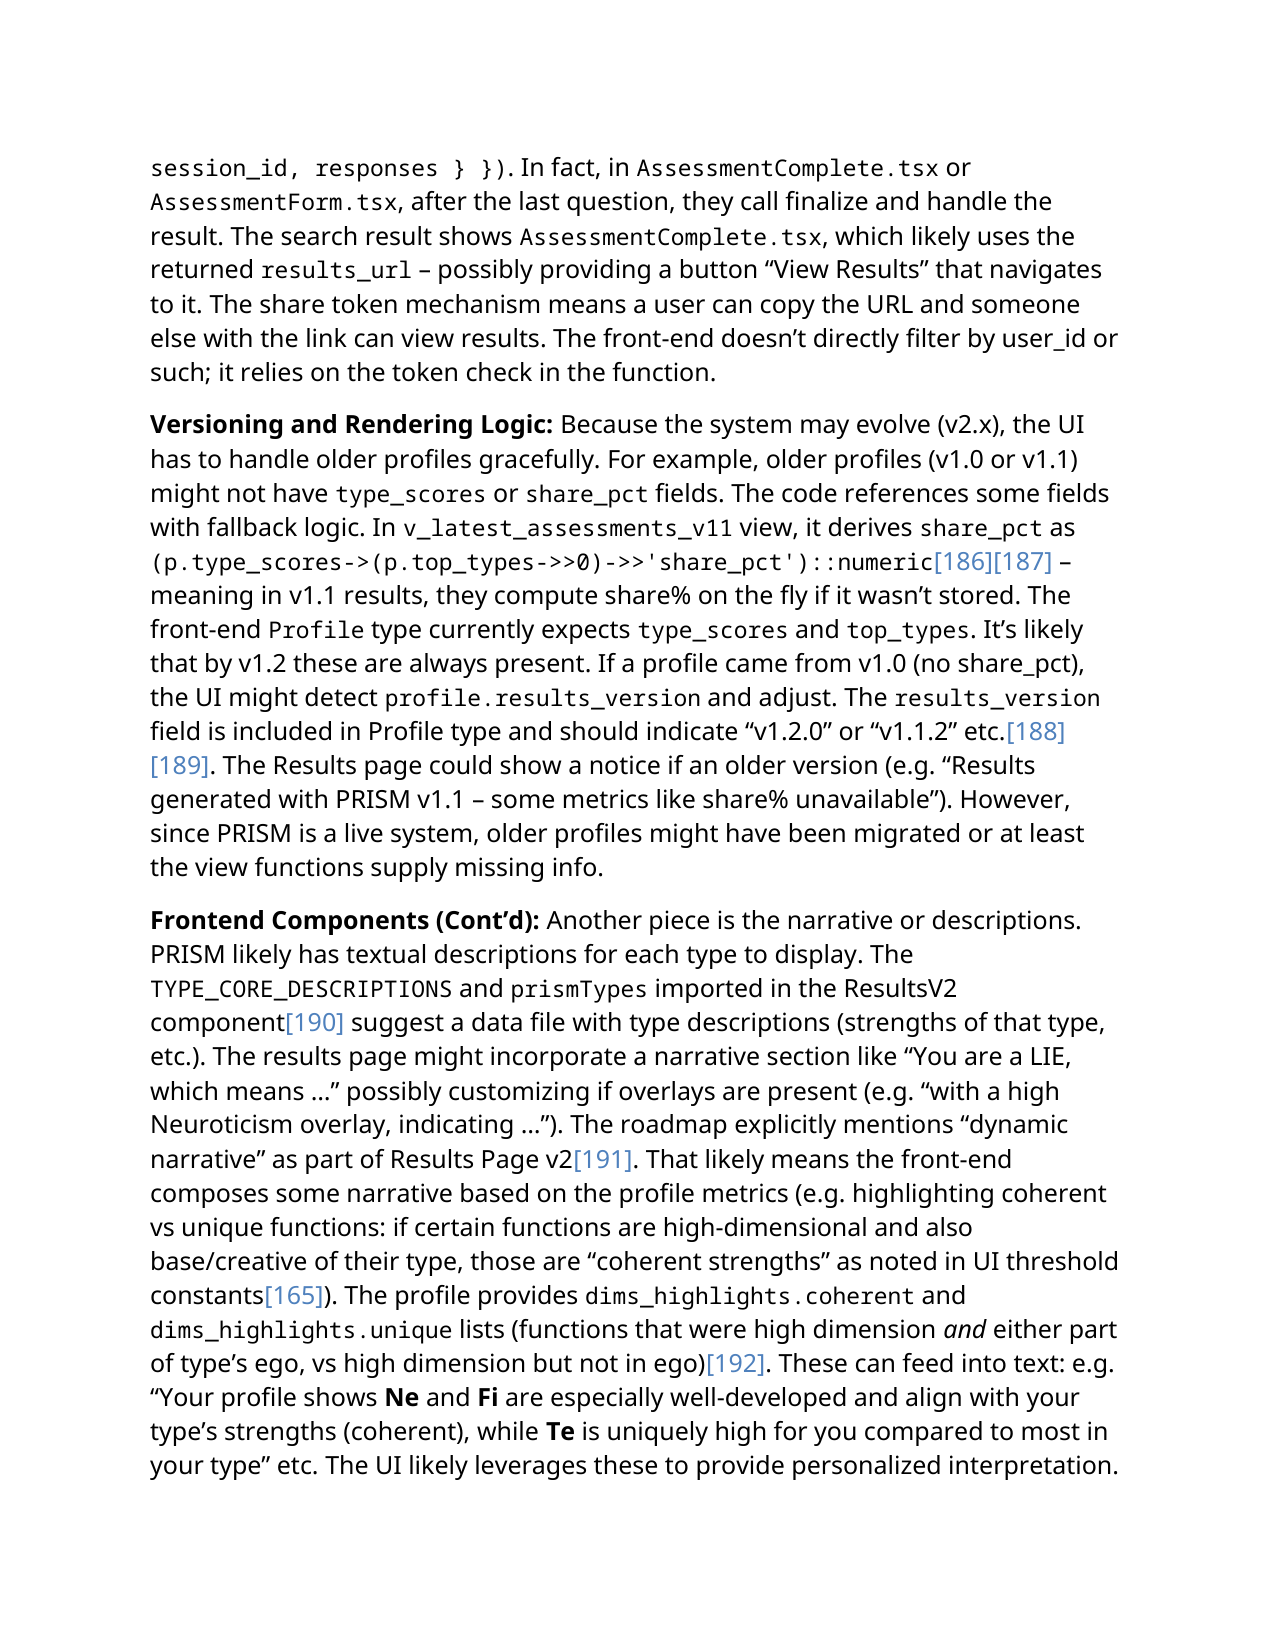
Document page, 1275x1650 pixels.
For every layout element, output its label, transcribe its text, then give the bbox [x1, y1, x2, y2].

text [150, 150, 1125, 388]
text Frontend Components (Cont’d): Another piece is the narrative or descriptions. PRISM likely has textual descriptions for each type to display. The TYPE_CORE_DESCRIPTIONS and prismTypes imported in the ResultsV2 component[190] suggest a data file with type descriptions (strengths of that type, etc.). The results page might incorporate a narrative section like “You are a LIE, which means …” possibly customizing if overlays are present (e.g. “with a high Neuroticism overlay, indicating …”). The roadmap explicitly mentions “dynamic narrative” as part of Results Page v2[191]. That likely means the front-end composes some narrative based on the profile metrics (e.g. highlighting coherent vs unique functions: if certain functions are high-dimensional and also base/creative of their type, those are “coherent strengths” as noted in UI threshold constants[165]). The profile provides dims_highlights.coherent and dims_highlights.unique lists (functions that were high dimension and either part of type’s ego, vs high dimension but not in ego)[192]. These can feed into text: e.g. “Your profile shows Ne and Fi are especially well-developed and align with your type’s strengths (coherent), while Te is uniquely high for you compared to most in your type” etc. The UI likely leverages these to provide personalized interpretation. [150, 903, 1125, 1482]
text Versioning and Rendering Logic: Because the system may evolve (v2.x), the UI has to handle older profiles gracefully. For example, older profiles (v1.0 or v1.1) might not have type_scores or share_pct fields. The code references some fields with fallback logic. In v_latest_assessments_v11 view, it derives share_pct as (p.type_scores->(p.top_types->>0)->>'share_pct')::numeric[186][187] – meaning in v1.1 results, they compute share% on the fly if it wasn’t stored. The front-end Profile type currently expects type_scores and top_types. It’s likely that by v1.2 these are always present. If a profile came from v1.0 (no share_pct), the UI might detect profile.results_version and adjust. The results_version field is included in Profile type and should indicate “v1.2.0” or “v1.1.2” etc.[188][189]. The Results page could show a notice if an older version (e.g. “Results generated with PRISM v1.1 – some metrics like share% unavailable”). However, since PRISM is a live system, older profiles might have been migrated or at least the view functions supply missing info. [150, 407, 1125, 884]
